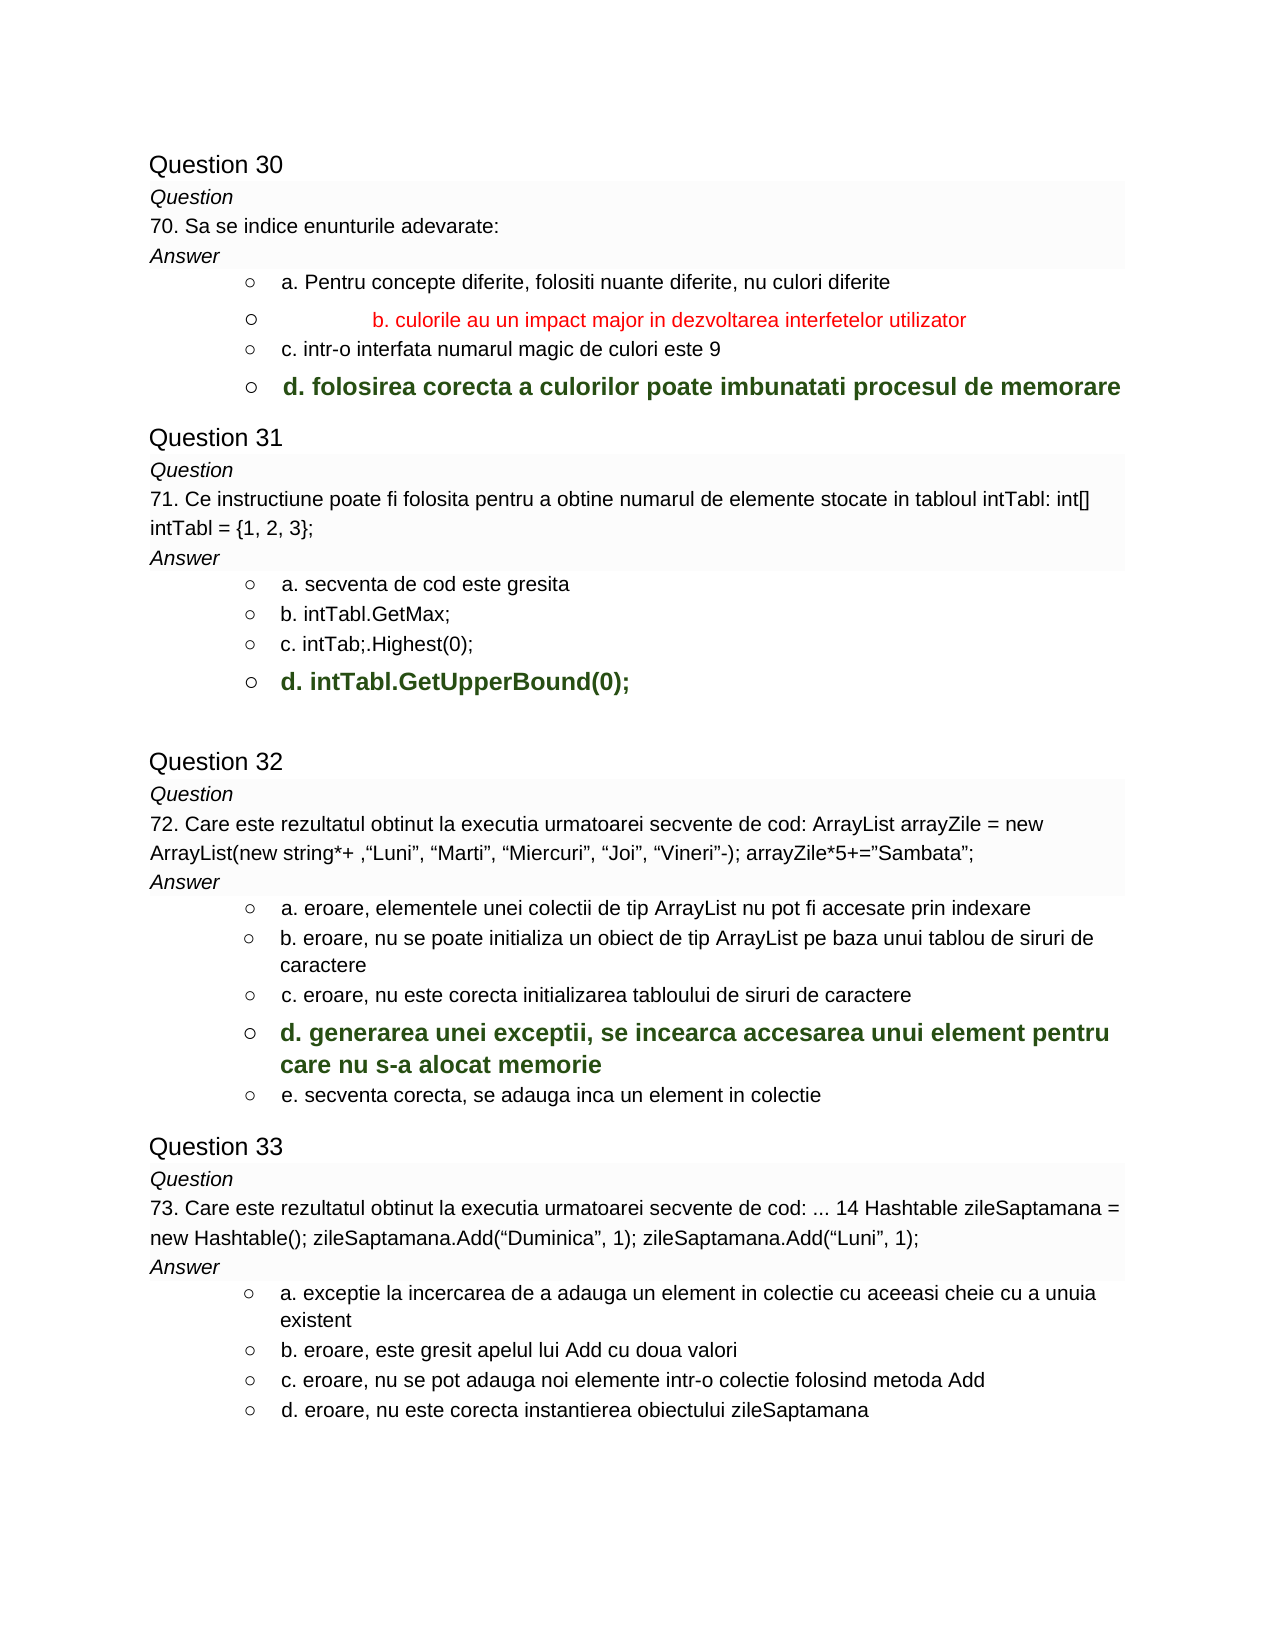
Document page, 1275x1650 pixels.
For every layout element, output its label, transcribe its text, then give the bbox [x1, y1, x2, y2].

text ○ b. eroare, este gresit apelul lui Add cu doua valori [150, 1337, 1122, 1361]
text ○ c. intr-o interfata numarul magic de culori este 9 [150, 337, 1122, 361]
text ○ a. exceptie la incercarea de a adauga un element in colectie cu aceeasi cheie cu a unuia existent [242, 1281, 1121, 1332]
text ○ a. eroare, elementele unei colectii de tip ArrayList nu pot fi accesate prin indexare [150, 896, 1122, 920]
subtitle ○ d. intTabl.GetUpperBound(0); [150, 667, 1122, 695]
table_cell Answer [150, 240, 1125, 269]
text ○ d. eroare, nu este corecta instantierea obiectului zileSaptamana [150, 1398, 1122, 1422]
table_cell 70. Sa se indice enunturile adevarate: [150, 211, 1125, 240]
table_cell 73. Care este rezultatul obtinut la executia urmatoarei secvente de cod: ... 14 Hashtable zileSaptamana = [150, 1193, 1125, 1222]
table_cell Answer [150, 542, 1125, 571]
table_header Question [150, 779, 1125, 808]
text ○ b. culorile au un impact major in dezvoltarea interfetelor utilizator [150, 304, 1122, 333]
table_cell Answer [150, 867, 1125, 896]
table_cell intTabl = {1, 2, 3}; [150, 513, 1125, 542]
table_cell 72. Care este rezultatul obtinut la executia urmatoarei secvente de cod: ArrayList arrayZile = new [150, 808, 1125, 837]
subtitle Question 33 [148, 1132, 1122, 1161]
text ○ b. eroare, nu se poate initializa un obiect de tip ArrayList pe baza unui tablou de siruri de caractere [242, 926, 1121, 977]
subtitle ○ d. generarea unei exceptii, se incearca accesarea unui element pentru care nu s-a alocat memorie [242, 1018, 1122, 1079]
subtitle Question 32 [148, 747, 1122, 776]
text ○ a. secventa de cod este gresita [150, 571, 1122, 595]
text ○ c. intTab;.Highest(0); [150, 632, 1122, 656]
subtitle Question 30 [148, 150, 1122, 179]
table_header Question [150, 181, 1125, 211]
table_cell ArrayList(new string*+ ,“Luni”, “Marti”, “Miercuri”, “Joi”, “Vineri”-); arrayZile*5+=”Sambata”; [150, 837, 1125, 867]
table_cell Answer [150, 1251, 1125, 1281]
text ○ b. intTabl.GetMax; [150, 602, 1122, 626]
subtitle Question 31 [148, 422, 1122, 451]
text ○ c. eroare, nu se pot adauga noi elemente intr-o colectie folosind metoda Add [150, 1368, 1122, 1392]
table_header Question [150, 454, 1125, 483]
text ○ a. Pentru concepte diferite, folositi nuante diferite, nu culori diferite [150, 269, 1122, 293]
table_cell 71. Ce instructiune poate fi folosita pentru a obtine numarul de elemente stocate in tabloul intTabl: int[] [150, 483, 1125, 513]
table_header Question [150, 1163, 1125, 1193]
table_cell new Hashtable(); zileSaptamana.Add(“Duminica”, 1); zileSaptamana.Add(“Luni”, 1); [150, 1222, 1125, 1251]
subtitle ○ d. folosirea corecta a culorilor poate imbunatati procesul de memorare [150, 372, 1122, 401]
text ○ e. secventa corecta, se adauga inca un element in colectie [150, 1082, 1122, 1106]
text ○ c. eroare, nu este corecta initializarea tabloului de siruri de caractere [150, 983, 1122, 1007]
